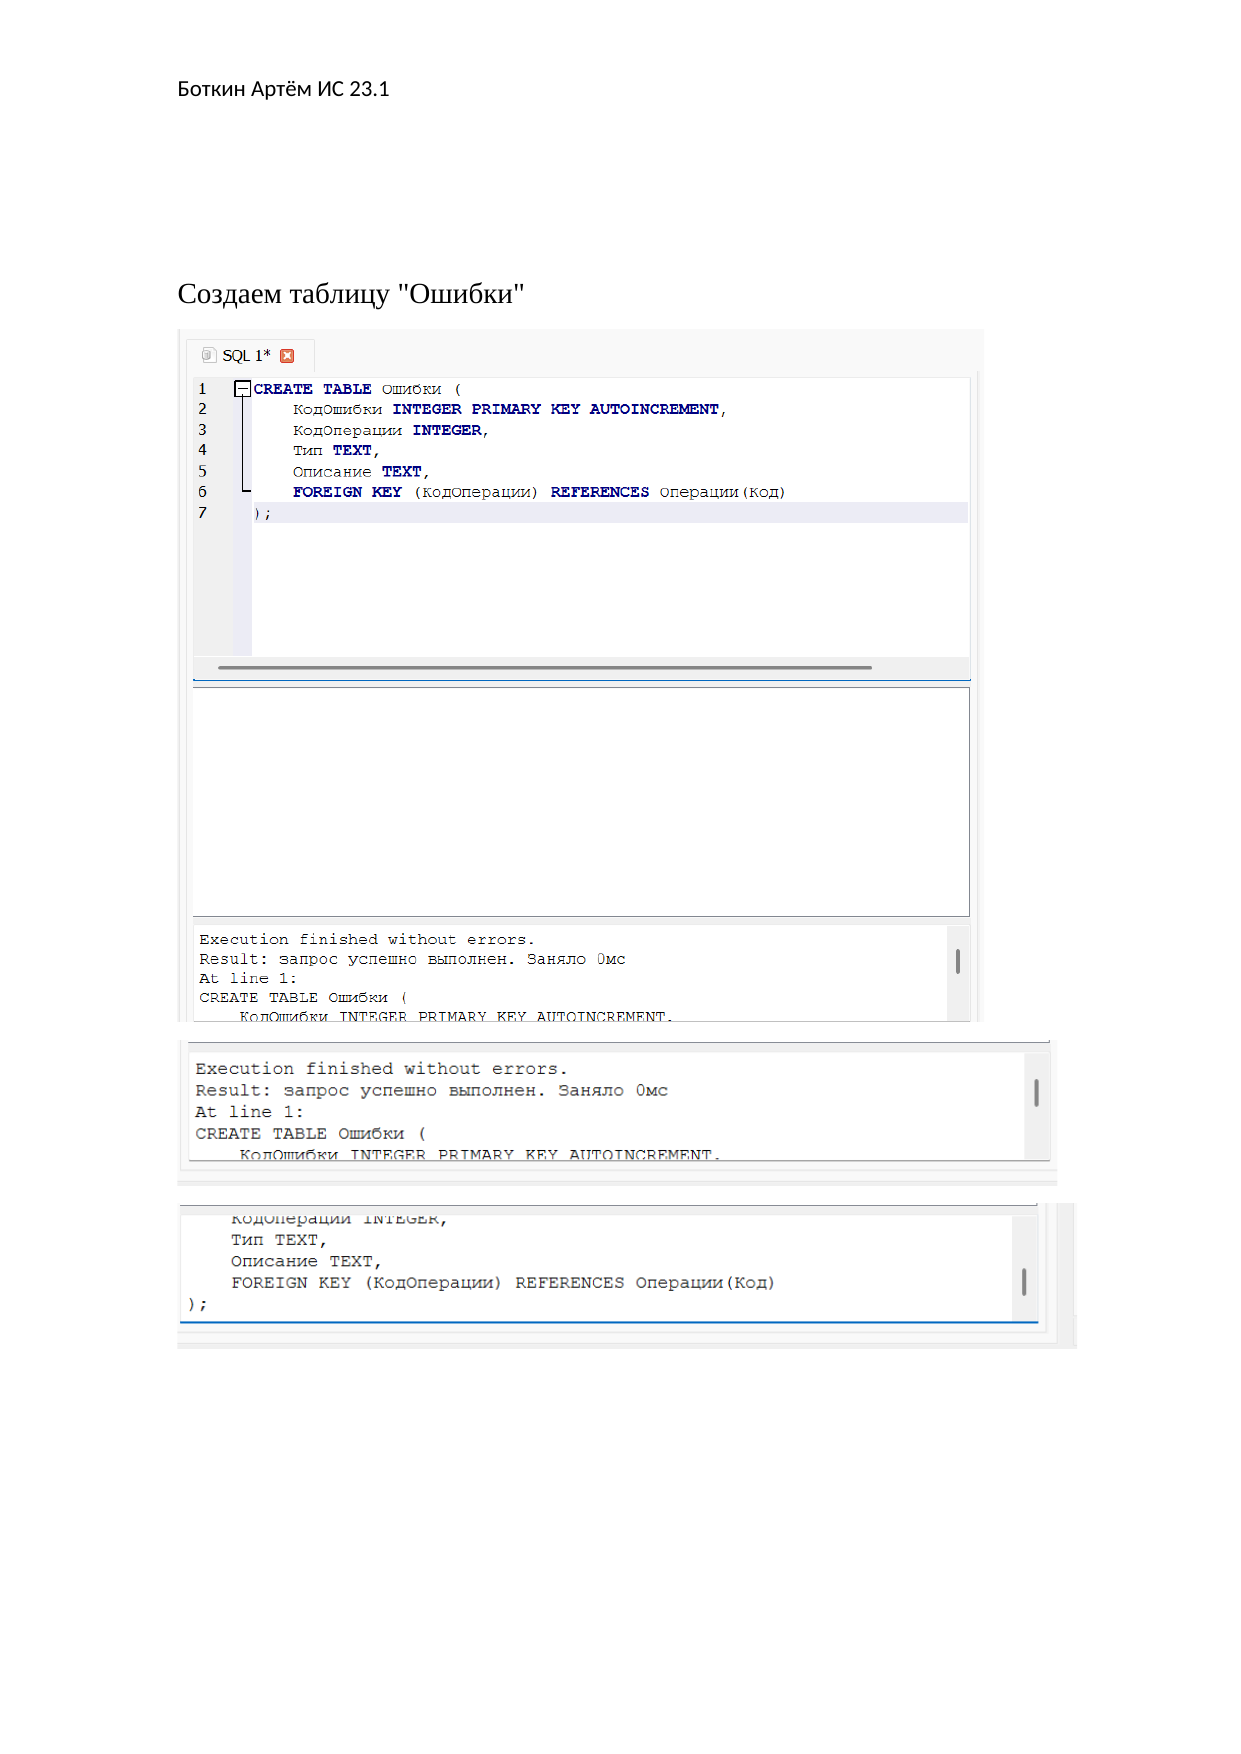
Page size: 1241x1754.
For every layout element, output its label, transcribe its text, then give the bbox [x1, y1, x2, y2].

text Создаем таблицу "Ошибки" [177, 277, 1152, 310]
picture [177, 1203, 1078, 1349]
picture [177, 1040, 1058, 1186]
picture [177, 329, 985, 1022]
